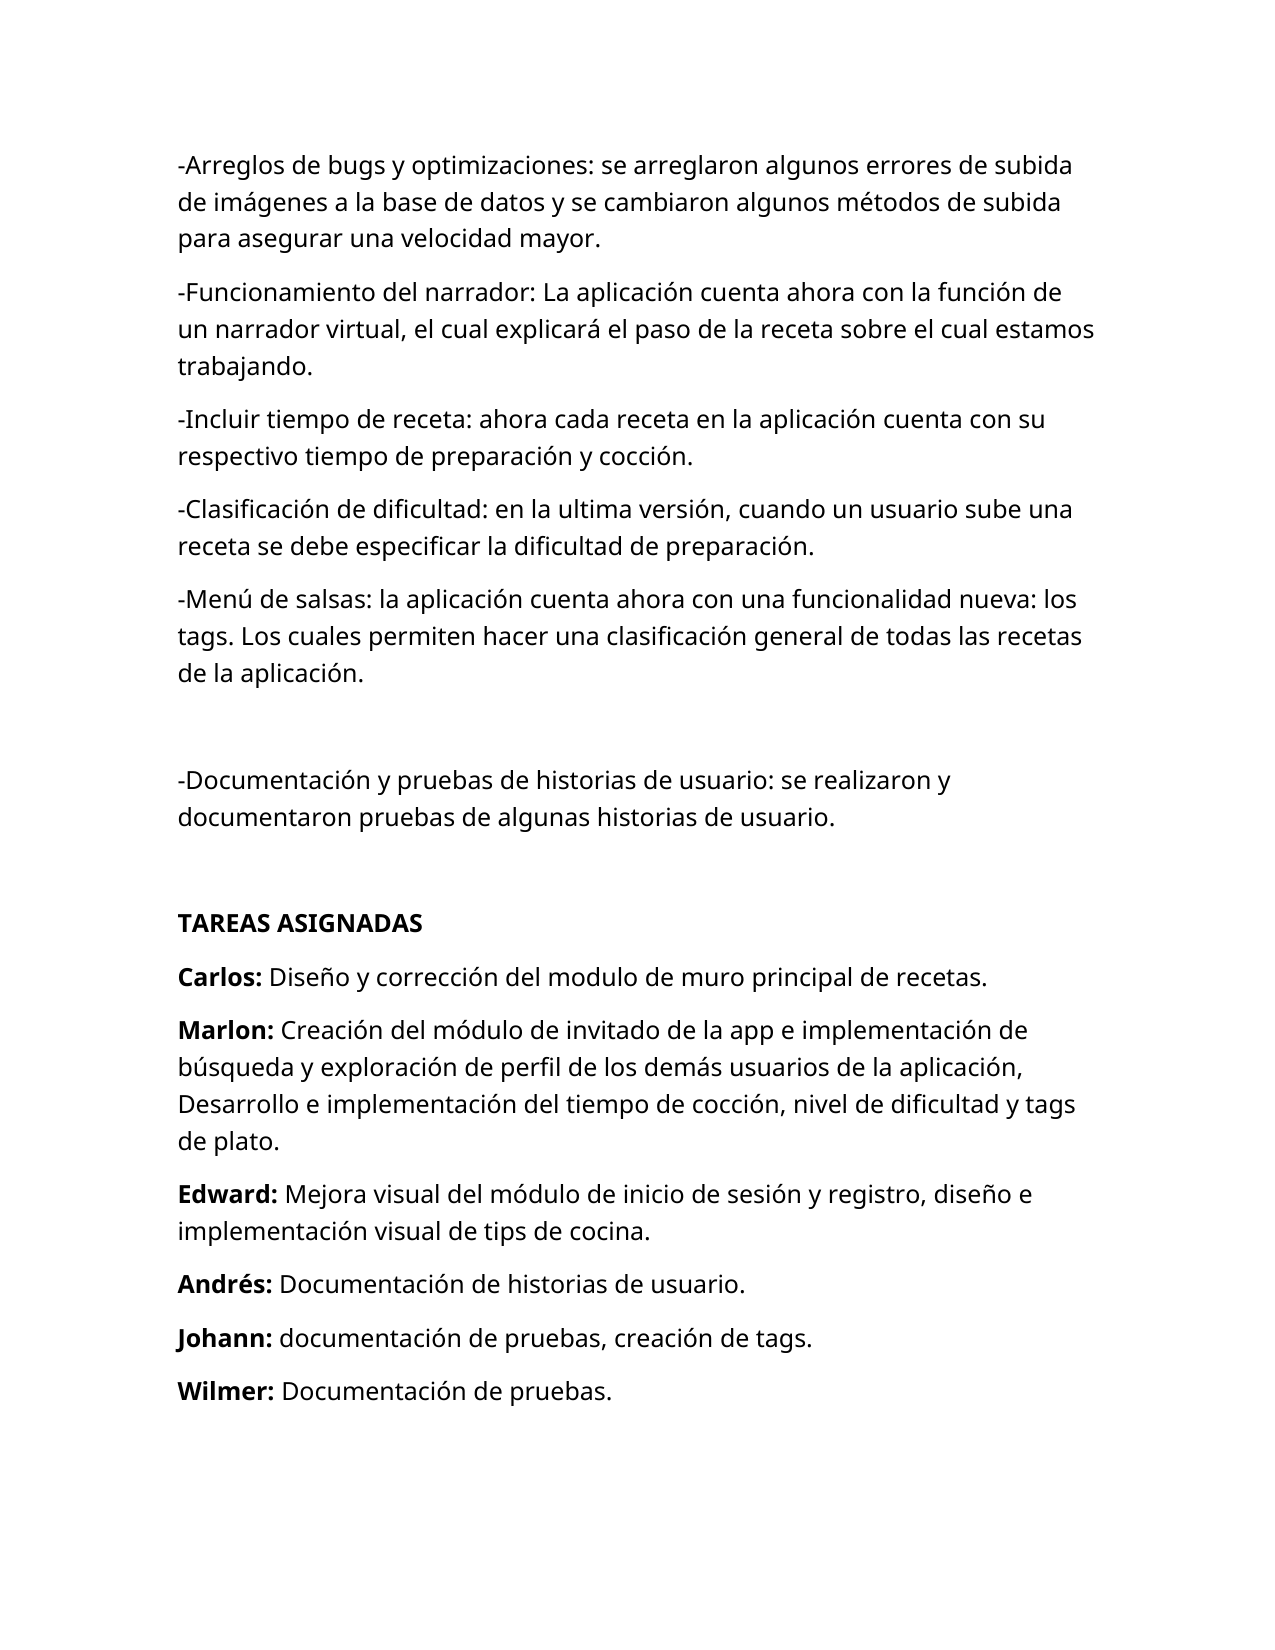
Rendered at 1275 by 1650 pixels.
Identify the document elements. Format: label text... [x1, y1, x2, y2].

text -Clasificación de dificultad: en la ultima versión, cuando un usuario sube una receta se debe especificar la dificultad de preparación. [177, 492, 1098, 563]
text -Funcionamiento del narrador: La aplicación cuenta ahora con la función de un narrador virtual, el cual explicará el paso de la receta sobre el cual estamos trabajando. [177, 274, 1098, 382]
text Johann: documentación de pruebas, creación de tags. [177, 1320, 1098, 1354]
text Carlos: Diseño y corrección del modulo de muro principal de recetas. [177, 959, 1098, 993]
text Edward: Mejora visual del módulo de inicio de sesión y registro, diseño e implementación visual de tips de cocina. [177, 1177, 1098, 1247]
text -Incluir tiempo de receta: ahora cada receta en la aplicación cuenta con su respectivo tiempo de preparación y cocción. [177, 402, 1098, 472]
text Marlon: Creación del módulo de invitado de la app e implementación de búsqueda y exploración de perfil de los demás usuarios de la aplicación, Desarrollo e implementación del tiempo de cocción, nivel de dificultad y tags de plato. [177, 1013, 1098, 1157]
text Wilmer: Documentación de pruebas. [177, 1374, 1098, 1408]
text -Menú de salsas: la aplicación cuenta ahora con una funcionalidad nueva: los tags. Los cuales permiten hacer una clasificación general de todas las recetas de la aplicación. [177, 582, 1098, 689]
text -Arreglos de bugs y optimizaciones: se arreglaron algunos errores de subida de imágenes a la base de datos y se cambiaron algunos métodos de subida para asegurar una velocidad mayor. [177, 148, 1098, 255]
text -Documentación y pruebas de historias de usuario: se realizaron y documentaron pruebas de algunas historias de usuario. [177, 762, 1098, 833]
text TAREAS ASIGNADAS [177, 906, 1098, 940]
text Andrés: Documentación de historias de usuario. [177, 1267, 1098, 1301]
